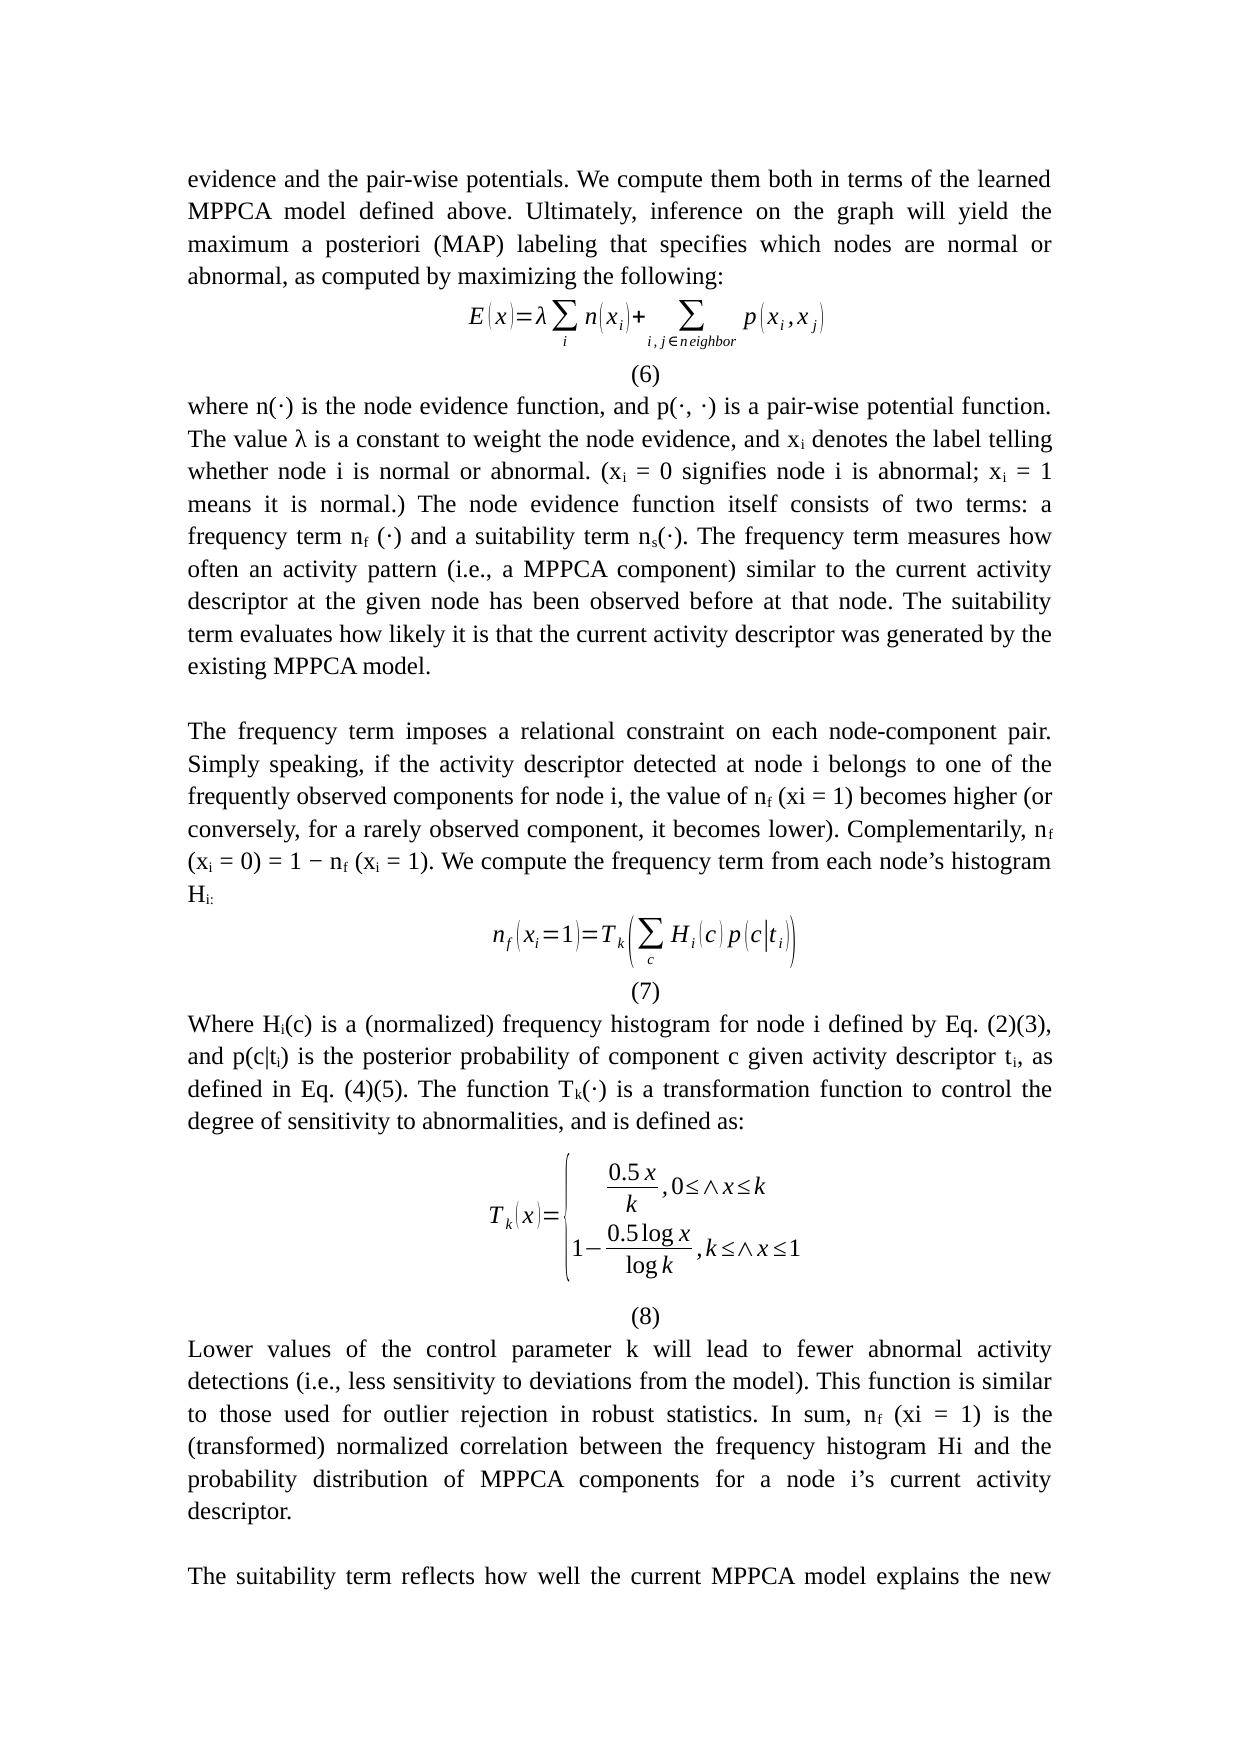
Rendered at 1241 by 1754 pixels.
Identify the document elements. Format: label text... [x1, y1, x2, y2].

text Where Hi(c) is a (normalized) frequency histogram for node i defined by Eq. (2)(3), and p(c|ti) is the posterior probability of component c given activity descriptor ti, as defined in Eq. (4)(5). The function Tk(·) is a transformation function to control the degree of sensitivity to abnormalities, and is defined as: [187, 1007, 1053, 1137]
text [187, 162, 1053, 292]
text (8) [187, 1137, 1053, 1332]
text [187, 1559, 1053, 1592]
text The frequency term imposes a relational constraint on each node-component pair. Simply speaking, if the activity descriptor detected at node i belongs to one of the frequently observed components for node i, the value of nf (xi = 1) becomes higher (or conversely, for a rarely observed component, it becomes lower). Complementarily, nf (xi = 0) = 1 − nf (xi = 1). We compute the frequency term from each node’s histogram Hi: [187, 714, 1053, 909]
text (6) [187, 292, 1053, 389]
text (7) [187, 909, 1053, 1007]
text where n(·) is the node evidence function, and p(·, ·) is a pair-wise potential function. The value λ is a constant to weight the node evidence, and xi denotes the label telling whether node i is normal or abnormal. (xi = 0 signifies node i is abnormal; xi = 1 means it is normal.) The node evidence function itself consists of two terms: a frequency term nf (·) and a suitability term ns(·). The frequency term measures how often an activity pattern (i.e., a MPPCA component) similar to the current activity descriptor at the given node has been observed before at that node. The suitability term evaluates how likely it is that the current activity descriptor was generated by the existing MPPCA model. [187, 389, 1053, 682]
text Lower values of the control parameter k will lead to fewer abnormal activity detections (i.e., less sensitivity to deviations from the model). This function is similar to those used for outlier rejection in robust statistics. In sum, nf (xi = 1) is the (transformed) normalized correlation between the frequency histogram Hi and the probability distribution of MPPCA components for a node i’s current activity descriptor. [187, 1332, 1053, 1527]
